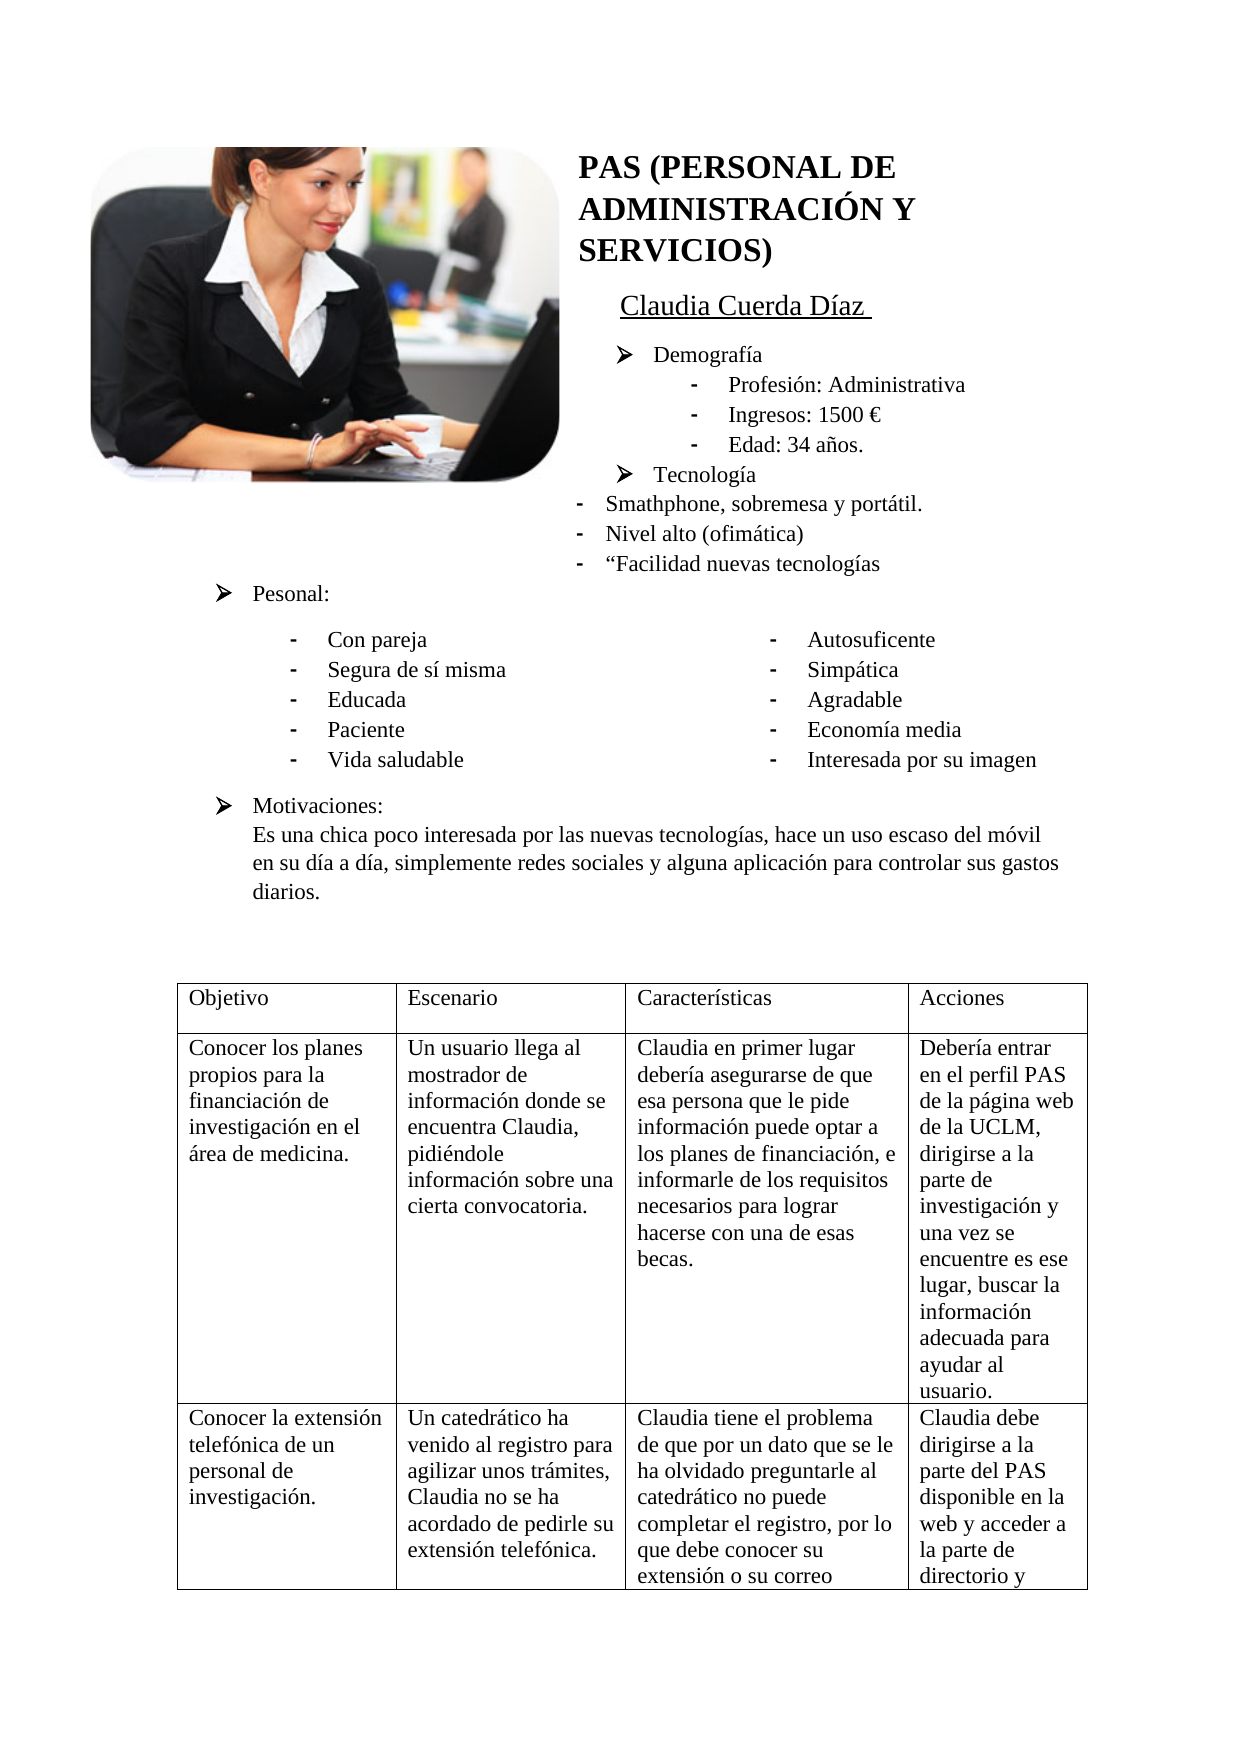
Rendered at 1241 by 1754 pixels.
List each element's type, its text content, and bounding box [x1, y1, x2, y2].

list Segura de sí misma [290, 655, 583, 683]
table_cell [909, 1404, 1087, 1589]
table_cell Debería entrar en el perfil PAS de la página web de la UCLM, dirigirse a la parte de investigación y una vez se encuentre es ese lugar, buscar la información adecuada para ayudar al usuario. [909, 1034, 1087, 1403]
list Pesonal: [215, 580, 1063, 606]
list Edad: 34 años. [560, 430, 1063, 458]
text PAS (PERSONAL DE ADMINISTRACIÓN Y SERVICIOS) [560, 148, 1063, 269]
list Simpática [769, 655, 1063, 683]
list Agradable [769, 685, 1063, 713]
table_cell Claudia en primer lugar debería asegurarse de que esa persona que le pide información puede optar a los planes de financiación, e informarle de los requisitos necesarios para lograr hacerse con una de esas becas. [626, 1034, 908, 1403]
list Vida saludable [290, 746, 583, 774]
table_header Escenario [397, 984, 625, 1033]
list Profesión: Administrativa [560, 370, 1063, 398]
list Con pareja [290, 625, 583, 653]
list Nivel alto (ofimática) [576, 519, 1063, 547]
list Demografía [560, 342, 1063, 368]
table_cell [178, 1404, 396, 1589]
list Interesada por su imagen [769, 746, 1063, 774]
list Smathphone, sobremesa y portátil. [576, 489, 1063, 517]
list Economía media [769, 715, 1063, 743]
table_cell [397, 1404, 625, 1589]
table_header Características [626, 984, 908, 1033]
list “Facilidad nuevas tecnologías [576, 549, 1063, 577]
list Motivaciones: [215, 792, 1063, 819]
list Paciente [290, 715, 583, 743]
text Claudia Cuerda Díaz [560, 288, 1063, 322]
list Tecnología [215, 461, 1063, 487]
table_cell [626, 1404, 908, 1589]
list Educada [290, 685, 583, 713]
list Es una chica poco interesada por las nuevas tecnologías, hace un uso escaso del móvil en su día a día, simplemente redes sociales y alguna aplicación para controlar sus gastos diarios. [252, 821, 1063, 904]
table_header Acciones [909, 984, 1087, 1033]
table_cell Conocer los planes propios para la financiación de investigación en el área de medicina. [178, 1034, 396, 1403]
table_header Objetivo [178, 984, 396, 1033]
list Autosuficente [769, 625, 1063, 653]
table_cell Un usuario llega al mostrador de información donde se encuentra Claudia, pidiéndole información sobre una cierta convocatoria. [397, 1034, 625, 1403]
picture [90, 147, 560, 483]
list Ingresos: 1500 € [560, 400, 1063, 428]
